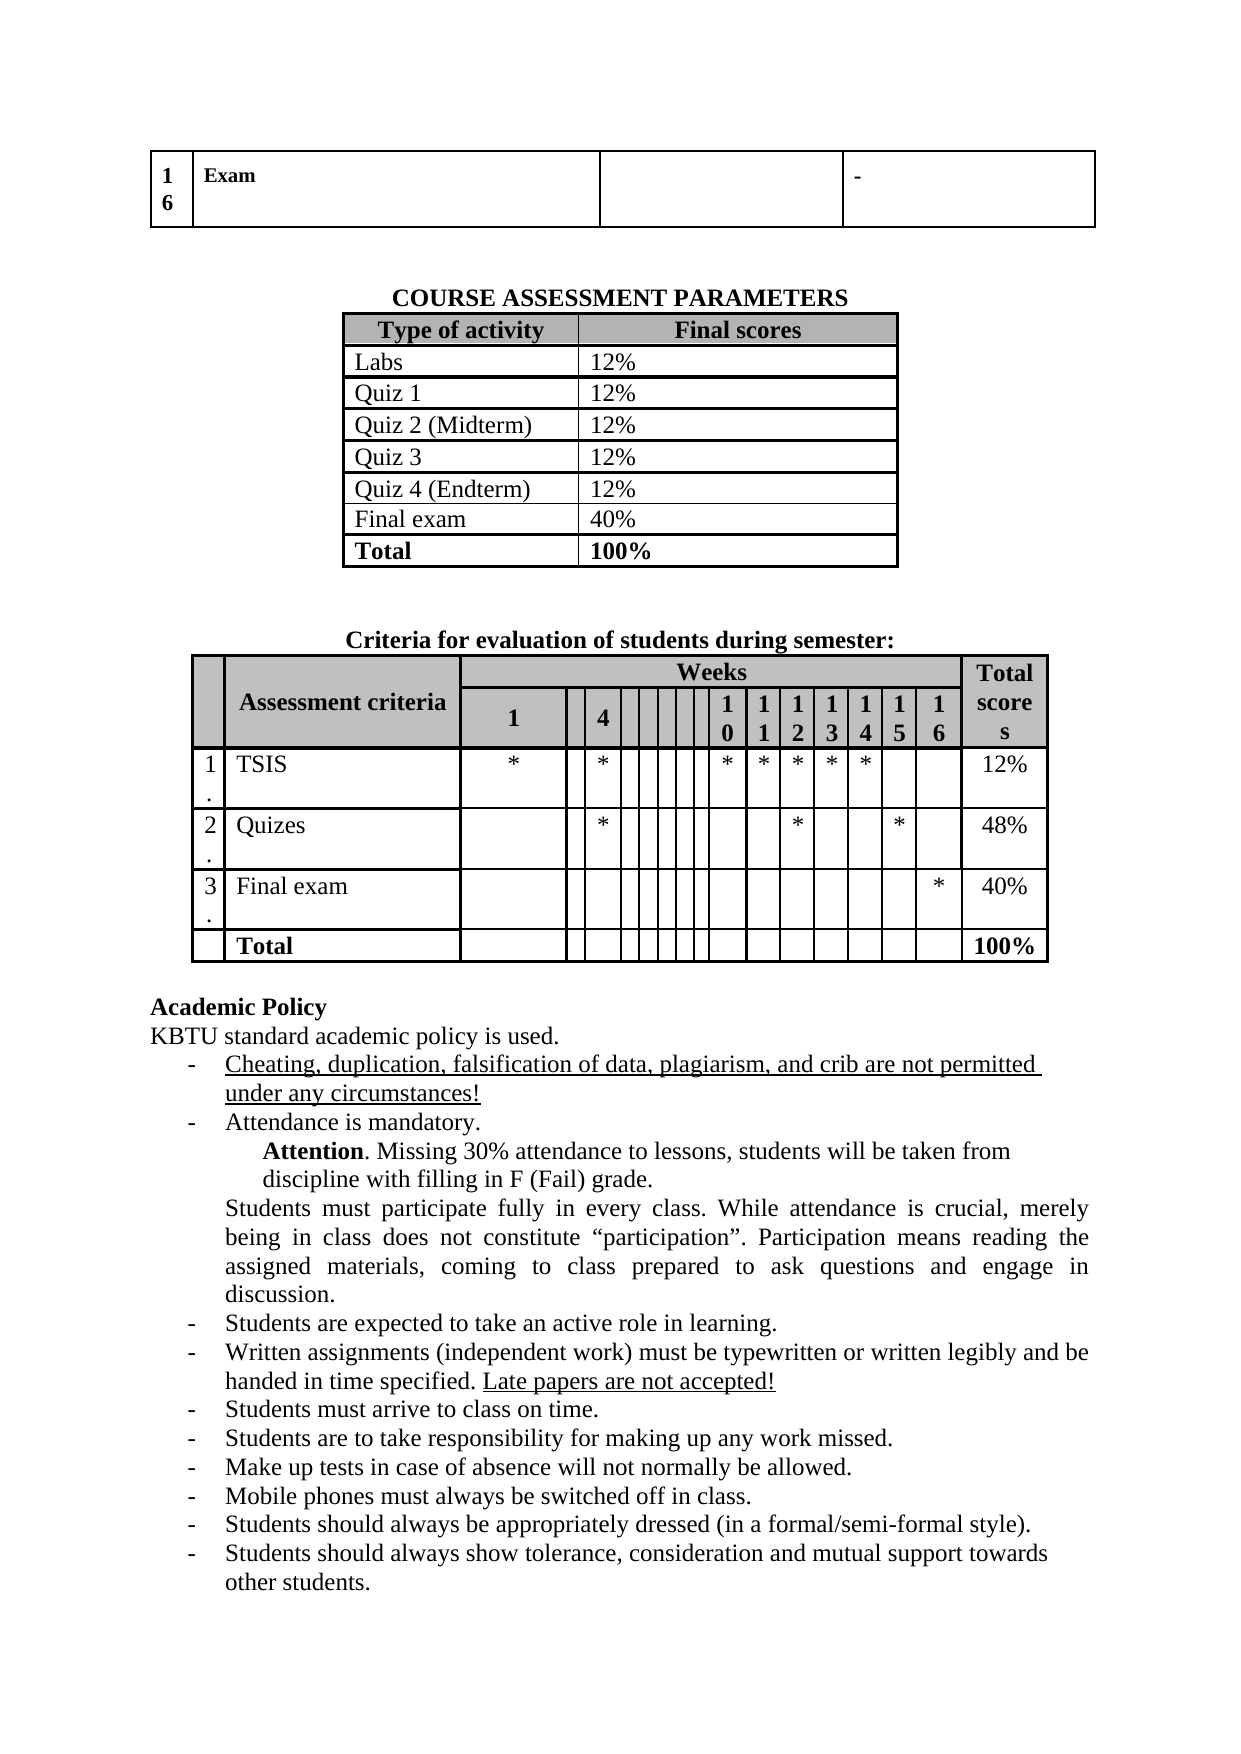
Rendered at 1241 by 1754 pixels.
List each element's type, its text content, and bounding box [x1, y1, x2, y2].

table_cell [849, 870, 881, 928]
table_cell * [677, 809, 693, 868]
text Students must participate fully in every class. While attendance is crucial, merely being in class does not constitute “participation”. Participation means reading the assigned materials, coming to class prepared to ask questions and engage in discussion. [225, 1193, 1090, 1308]
table_cell [815, 930, 847, 960]
text Attention. Missing 30% attendance to lessons, students will be taken from discipline with filling in F (Fail) grade. [262, 1136, 1090, 1193]
list Students are expected to take an active role in learning. [187, 1308, 1090, 1337]
table_cell 100% [579, 536, 896, 564]
table_cell [748, 809, 779, 868]
table_cell Quiz 2 (Midterm) [345, 410, 578, 439]
table_cell 12% [579, 379, 896, 407]
list Students should always show tolerance, consideration and mutual support towards other students. [187, 1538, 1090, 1596]
table_cell 7 [659, 689, 675, 746]
table_cell [710, 809, 745, 868]
table_cell [849, 809, 881, 868]
table_cell * [849, 750, 881, 807]
table_cell * [462, 750, 565, 807]
table_cell 4 [586, 689, 620, 746]
table_cell [659, 930, 675, 960]
table_cell [677, 750, 693, 807]
table_cell 12% [579, 442, 896, 471]
table_header Final scores [579, 315, 896, 343]
table_header [194, 657, 223, 746]
table_cell TSIS [226, 750, 459, 807]
table_cell [622, 809, 638, 868]
table_cell 6 [640, 689, 657, 746]
table_cell [659, 870, 675, 928]
table_cell Total [345, 536, 578, 564]
table_cell [917, 930, 961, 960]
table_cell [622, 930, 638, 960]
text KBTU standard academic policy is used. [150, 1021, 1090, 1049]
table_header Type of activity [345, 315, 578, 343]
table_cell [883, 750, 915, 807]
table_cell [883, 930, 915, 960]
table_cell [640, 809, 657, 868]
list Students are to take responsibility for making up any work missed. [187, 1423, 1090, 1452]
table_cell 12% [579, 410, 896, 439]
table_cell [849, 930, 881, 960]
table_cell [659, 809, 675, 868]
table_cell Final exam [226, 871, 459, 928]
table_cell * [917, 870, 961, 928]
table_header Assessment criteria [226, 657, 459, 746]
list Students must arrive to class on time. [187, 1394, 1090, 1423]
table_cell Total [226, 931, 459, 960]
table_cell [568, 930, 584, 960]
table_cell * [781, 750, 813, 807]
text COURSE ASSESSMENT PARAMETERS [150, 283, 1090, 312]
table_cell 8 [677, 689, 693, 746]
text Academic Policy [150, 992, 1090, 1021]
table_cell [640, 930, 657, 960]
table_cell 1. [194, 750, 223, 807]
list Mobile phones must always be switched off in class. [187, 1481, 1090, 1509]
table_cell * [586, 750, 620, 807]
table_cell 12% [963, 749, 1046, 807]
table_cell [568, 870, 584, 928]
table_cell 12 [781, 689, 813, 746]
table_cell [781, 930, 813, 960]
table_cell 10 [710, 689, 745, 746]
table_cell 13 [815, 689, 847, 746]
table_cell [622, 870, 638, 928]
list Attendance is mandatory. [187, 1107, 1090, 1136]
table_cell [586, 870, 620, 928]
table_cell - [844, 152, 1094, 226]
table_cell * [710, 750, 745, 807]
table_cell [586, 930, 620, 960]
table_cell 16 [152, 152, 192, 226]
table_cell [815, 809, 847, 868]
table_cell * [883, 809, 915, 868]
table_cell [695, 930, 708, 960]
table_cell 40% [963, 870, 1046, 928]
table_cell 5 [622, 689, 638, 746]
table_cell 9 [695, 689, 708, 746]
table_cell [710, 870, 745, 928]
table_cell 12% [579, 474, 896, 503]
table_cell 14 [849, 689, 881, 746]
table_cell [917, 750, 960, 807]
table_cell Quiz 1 [345, 379, 578, 407]
table_cell [748, 870, 779, 928]
table_cell * [640, 750, 657, 807]
table_cell Labs [345, 347, 578, 375]
table_cell 16 [917, 689, 960, 746]
table_cell [568, 809, 584, 868]
list Students should always be appropriately dressed (in a formal/semi-formal style). [187, 1509, 1090, 1538]
table_cell * [622, 750, 638, 807]
table_cell [883, 870, 915, 928]
table_cell 2 [568, 689, 584, 746]
table_cell [640, 870, 657, 928]
list Make up tests in case of absence will not normally be allowed. [187, 1452, 1090, 1481]
table_cell 1 [462, 689, 565, 746]
table_cell [462, 809, 565, 868]
table_cell * [815, 750, 847, 807]
table_cell Exam [194, 152, 599, 226]
table_cell * [695, 750, 708, 807]
table_cell 11 [748, 689, 779, 746]
table_cell 2. [194, 810, 223, 868]
table_cell [677, 930, 693, 960]
table_cell [695, 870, 708, 928]
text Criteria for evaluation of students during semester: [150, 625, 1090, 654]
table_cell [710, 930, 745, 960]
table_cell Quiz 3 [345, 442, 578, 471]
table_cell 3. [194, 871, 223, 928]
table_cell 40% [579, 504, 896, 533]
table_cell 48% [963, 809, 1046, 868]
table_cell [917, 809, 960, 868]
table_cell 100% [963, 930, 1046, 960]
table_cell * [586, 809, 620, 868]
table_cell [194, 931, 223, 960]
table_cell [815, 870, 847, 928]
list Written assignments (independent work) must be typewritten or written legibly and be handed in time specified. Late papers are not accepted! [187, 1337, 1090, 1394]
table_cell [462, 870, 565, 928]
table_cell 15 [883, 689, 915, 746]
table_cell [601, 152, 842, 226]
table_cell [462, 930, 565, 960]
table_cell * [568, 750, 584, 807]
table_cell Final exam [345, 504, 578, 533]
table_cell Quiz 4 (Endterm) [345, 474, 578, 503]
table_cell [677, 870, 693, 928]
table_cell [781, 870, 813, 928]
table_cell * [659, 750, 675, 807]
table_header Weeks [462, 657, 960, 686]
table_cell [748, 930, 779, 960]
table_cell 12% [579, 347, 896, 375]
table_header Total scores [963, 657, 1046, 746]
table_cell [695, 809, 708, 868]
list Cheating, duplication, falsification of data, plagiarism, and crib are not permitted under any circumstances! [187, 1049, 1090, 1107]
table_cell * [781, 809, 813, 868]
table_cell * [748, 750, 779, 807]
table_cell Quizes [226, 810, 459, 868]
